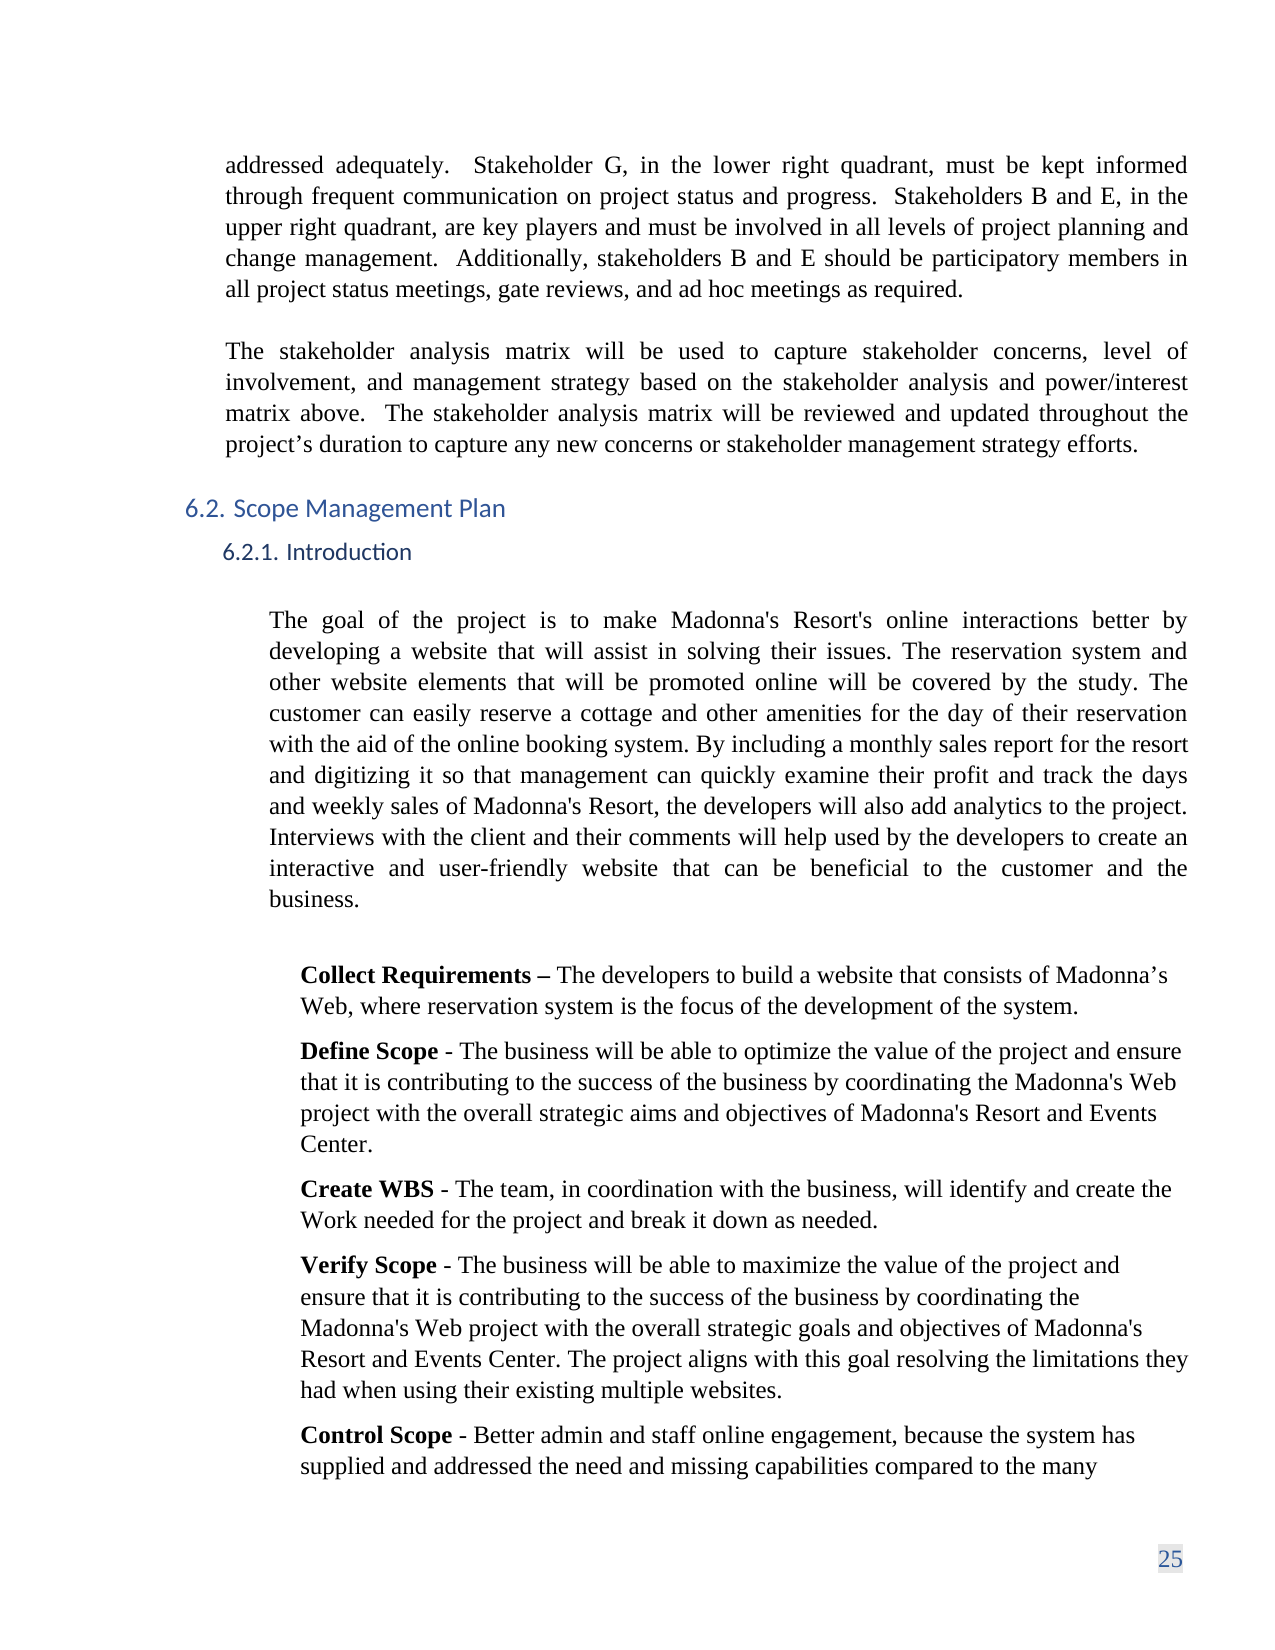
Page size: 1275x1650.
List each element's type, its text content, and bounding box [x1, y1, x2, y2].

text Verify Scope - The business will be able to maximize the value of the project and ensure that it is contributing to the success of the business by coordinating the Madonna's Web project with the overall strategic goals and objectives of Madonna's Resort and Events Center. The project aligns with this goal resolving the limitations they had when using their existing multiple websites. [300, 1251, 1189, 1403]
text Create WBS - The team, in coordination with the business, will identify and create the Work needed for the project and break it down as needed. [300, 1174, 1189, 1234]
text Define Scope - The business will be able to optimize the value of the project and ensure that it is contributing to the success of the business by coordinating the Madonna's Web project with the overall strategic aims and objectives of Madonna's Resort and Events Center. [300, 1036, 1189, 1158]
subtitle 6.2. Scope Management Plan [184, 491, 1189, 524]
subtitle 6.2.1. Introduction [222, 536, 1189, 566]
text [225, 150, 1189, 303]
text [300, 1420, 1189, 1479]
text The goal of the project is to make Madonna's Resort's online interactions better by developing a website that will assist in solving their issues. The reservation system and other website elements that will be promoted online will be covered by the study. The customer can easily reserve a cottage and other amenities for the day of their reservation with the aid of the online booking system. By including a monthly sales report for the resort and digitizing it so that management can quickly examine their profit and track the days and weekly sales of Madonna's Resort, the developers will also add analytics to the project. Interviews with the client and their comments will help used by the developers to create an interactive and user-friendly website that can be beneficial to the customer and the business. [269, 605, 1189, 944]
text Collect Requirements – The developers to build a website that consists of Madonna’s Web, where reservation system is the focus of the development of the system. [300, 960, 1189, 1020]
text The stakeholder analysis matrix will be used to capture stakeholder concerns, level of involvement, and management strategy based on the stakeholder analysis and power/interest matrix above. The stakeholder analysis matrix will be reviewed and updated throughout the project’s duration to capture any new concerns or stakeholder management strategy efforts. [225, 336, 1189, 458]
